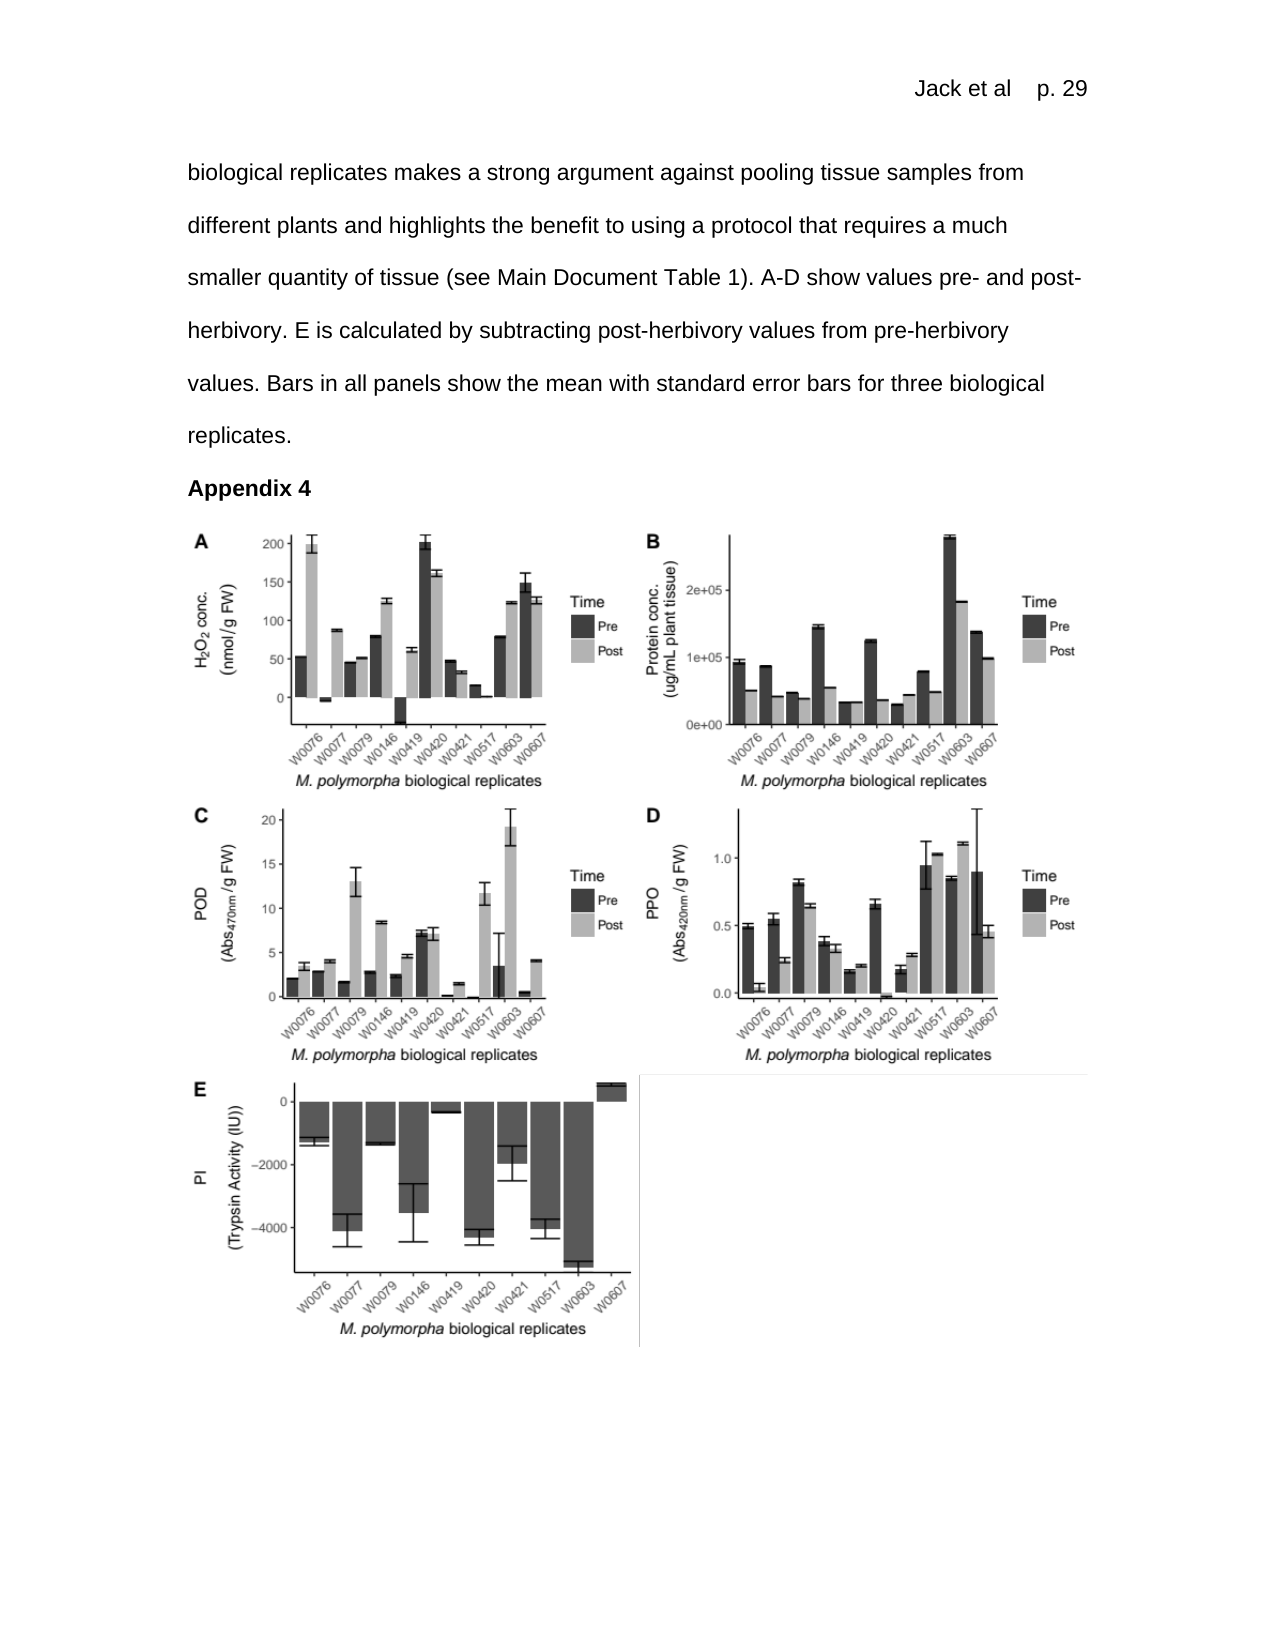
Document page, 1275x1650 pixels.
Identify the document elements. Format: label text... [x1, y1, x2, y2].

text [187, 159, 1087, 449]
text Appendix 4 [187, 475, 1087, 501]
